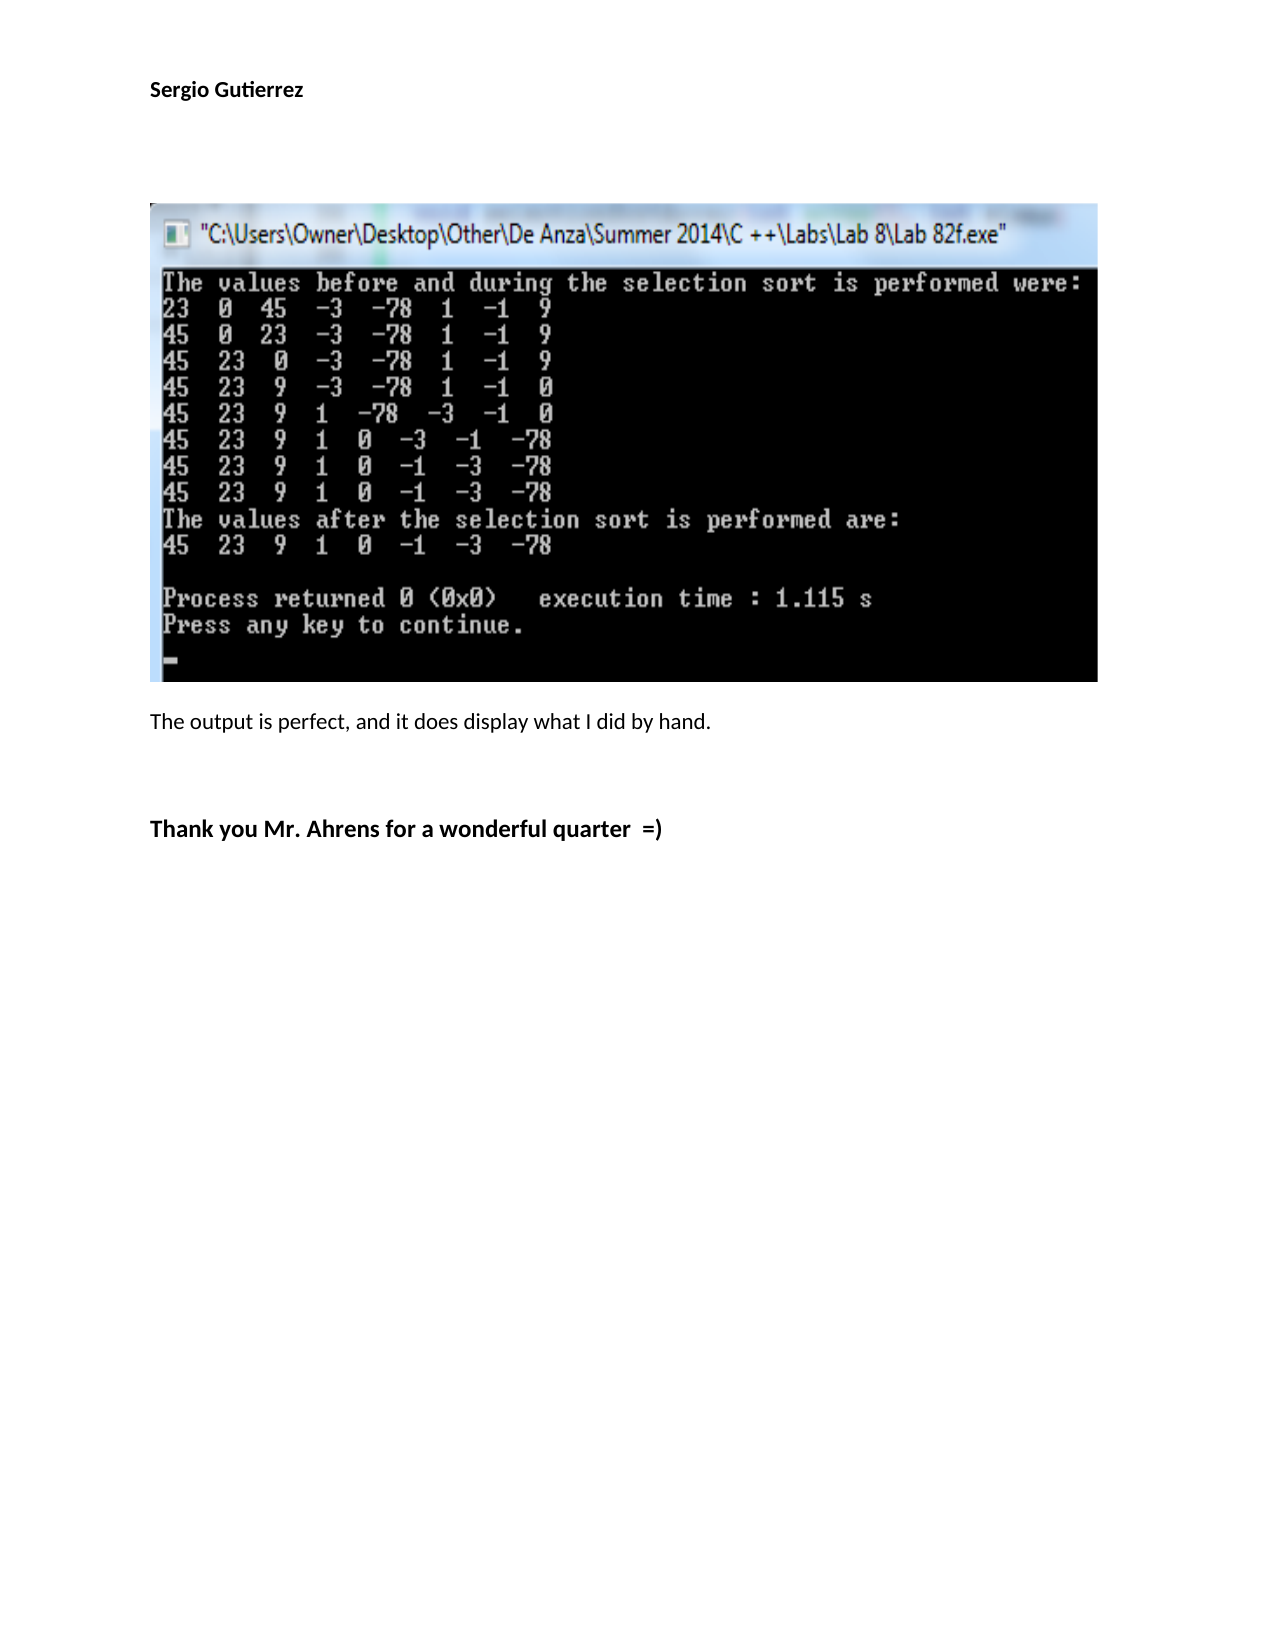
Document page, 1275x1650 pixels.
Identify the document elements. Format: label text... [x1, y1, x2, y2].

text The output is perfect, and it does display what I did by hand. [150, 707, 1125, 735]
picture [150, 203, 1098, 682]
text Thank you Mr. Ahrens for a wonderful quarter =) [150, 813, 1125, 843]
